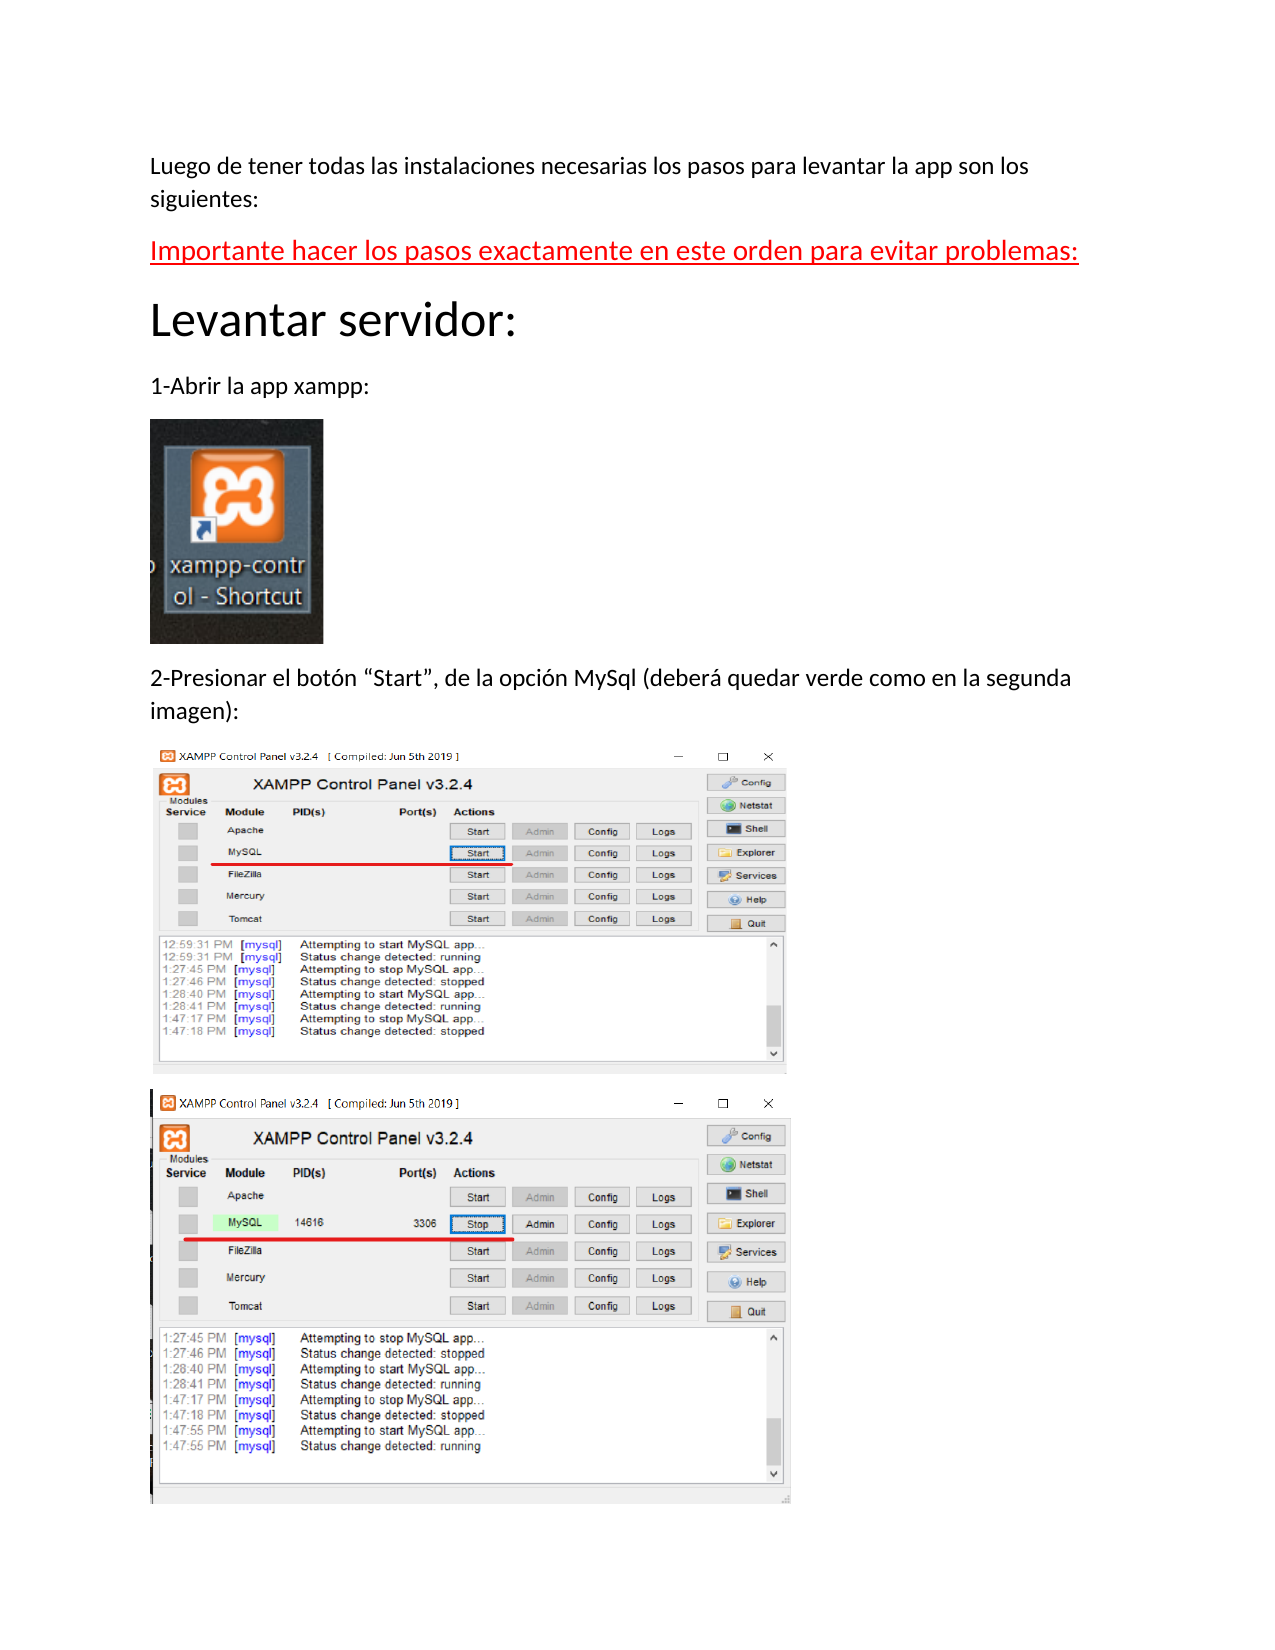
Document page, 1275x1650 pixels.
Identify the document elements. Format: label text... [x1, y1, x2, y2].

picture [150, 419, 324, 644]
text Luego de tener todas las instalaciones necesarias los pasos para levantar la app son los siguientes: [150, 150, 1125, 213]
picture [152, 745, 786, 1073]
text Levantar servidor: [150, 288, 1125, 349]
text 1-Abrir la app xampp: [150, 370, 1125, 401]
text 2-Presionar el botón “Start”, de la opción MySql (deberá quedar verde como en la segunda imagen): [150, 662, 1125, 725]
picture [150, 1089, 791, 1504]
text Importante hacer los pasos exactamente en este orden para evitar problemas: [150, 232, 1125, 268]
